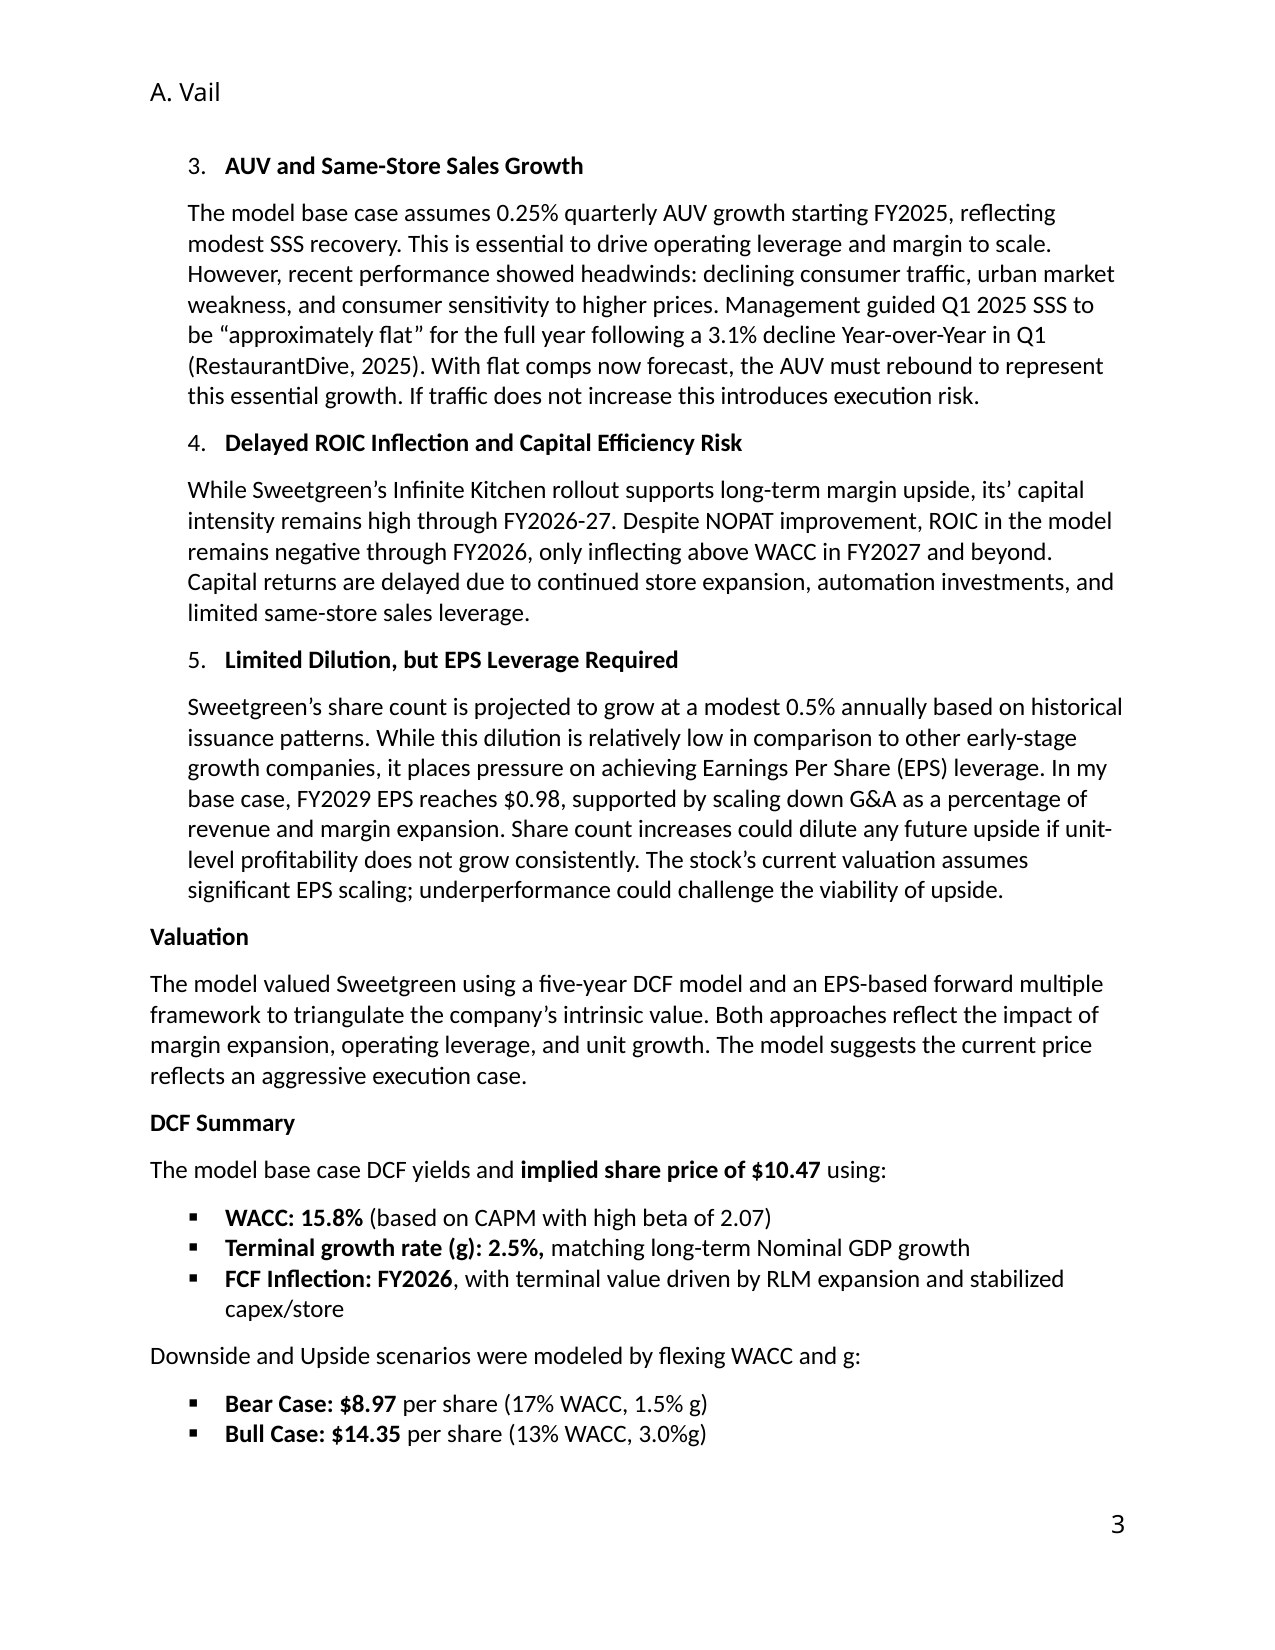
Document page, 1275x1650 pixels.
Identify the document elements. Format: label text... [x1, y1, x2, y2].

list Terminal growth rate (g): 2.5%, matching long-term Nominal GDP growth [187, 1232, 1125, 1263]
text The model base case DCF yields and implied share price of $10.47 using: [150, 1154, 1125, 1185]
list Bear Case: $8.97 per share (17% WACC, 1.5% g) [187, 1388, 1125, 1418]
text While Sweetgreen’s Infinite Kitchen rollout supports long-term margin upside, its’ capital intensity remains high through FY2026-27. Despite NOPAT improvement, ROIC in the model remains negative through FY2026, only inflecting above WACC in FY2027 and beyond. Capital returns are delayed due to continued store expansion, automation investments, and limited same-store sales leverage. [187, 475, 1125, 627]
list AUV and Same-Store Sales Growth [187, 150, 1125, 181]
text DCF Summary [150, 1107, 1125, 1138]
list Limited Dilution, but EPS Leverage Required [187, 644, 1125, 674]
list Bull Case: $14.35 per share (13% WACC, 3.0%g) [187, 1418, 1125, 1449]
text Downside and Upside scenarios were modeled by flexing WACC and g: [150, 1341, 1125, 1371]
text The model valued Sweetgreen using a five-year DCF model and an EPS-based forward multiple framework to triangulate the company’s intrinsic value. Both approaches reflect the impact of margin expansion, operating leverage, and unit growth. The model suggests the current price reflects an aggressive execution case. [150, 969, 1125, 1091]
list WACC: 15.8% (based on CAPM with high beta of 2.07) [187, 1202, 1125, 1232]
text Sweetgreen’s share count is projected to grow at a modest 0.5% annually based on historical issuance patterns. While this dilution is relatively low in comparison to other early-stage growth companies, it places pressure on achieving Earnings Per Share (EPS) leverage. In my base case, FY2029 EPS reaches $0.98, supported by scaling down G&A as a percentage of revenue and margin expansion. Share count increases could dilute any future upside if unit-level profitability does not grow consistently. The stock’s current valuation assumes significant EPS scaling; underperformance could challenge the viability of upside. [187, 691, 1125, 905]
list FCF Inflection: FY2026, with terminal value driven by RLM expansion and stabilized capex/store [187, 1263, 1125, 1324]
list Delayed ROIC Inflection and Capital Efficiency Risk [187, 427, 1125, 458]
text Valuation [150, 921, 1125, 952]
text The model base case assumes 0.25% quarterly AUV growth starting FY2025, reflecting modest SSS recovery. This is essential to drive operating leverage and margin to scale. However, recent performance showed headwinds: declining consumer traffic, urban market weakness, and consumer sensitivity to higher prices. Management guided Q1 2025 SSS to be “approximately flat” for the full year following a 3.1% decline Year-over-Year in Q1 (RestaurantDive, 2025). With flat comps now forecast, the AUV must rebound to represent this essential growth. If traffic does not increase this introduces execution risk. [187, 197, 1125, 411]
